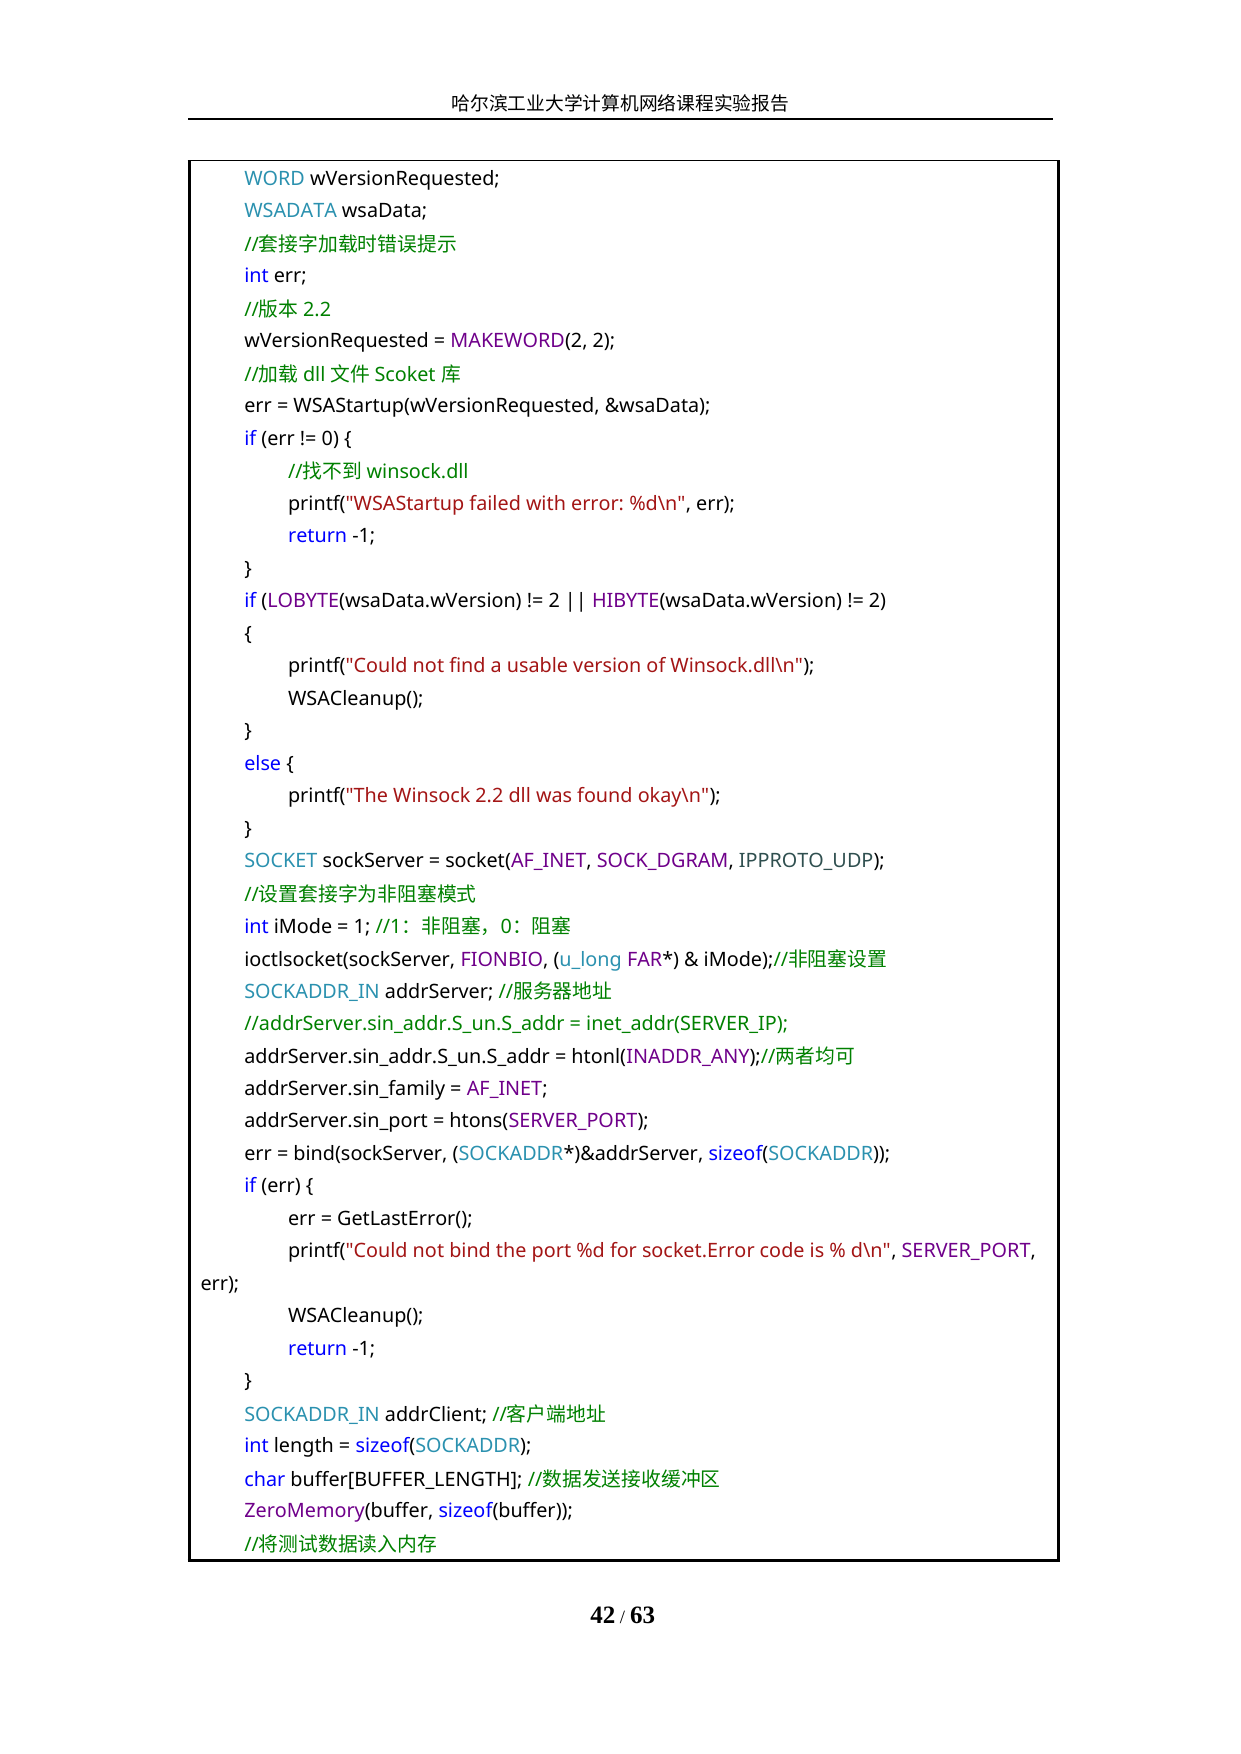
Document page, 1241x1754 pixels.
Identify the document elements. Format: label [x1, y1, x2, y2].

table_cell [191, 161, 1057, 1559]
